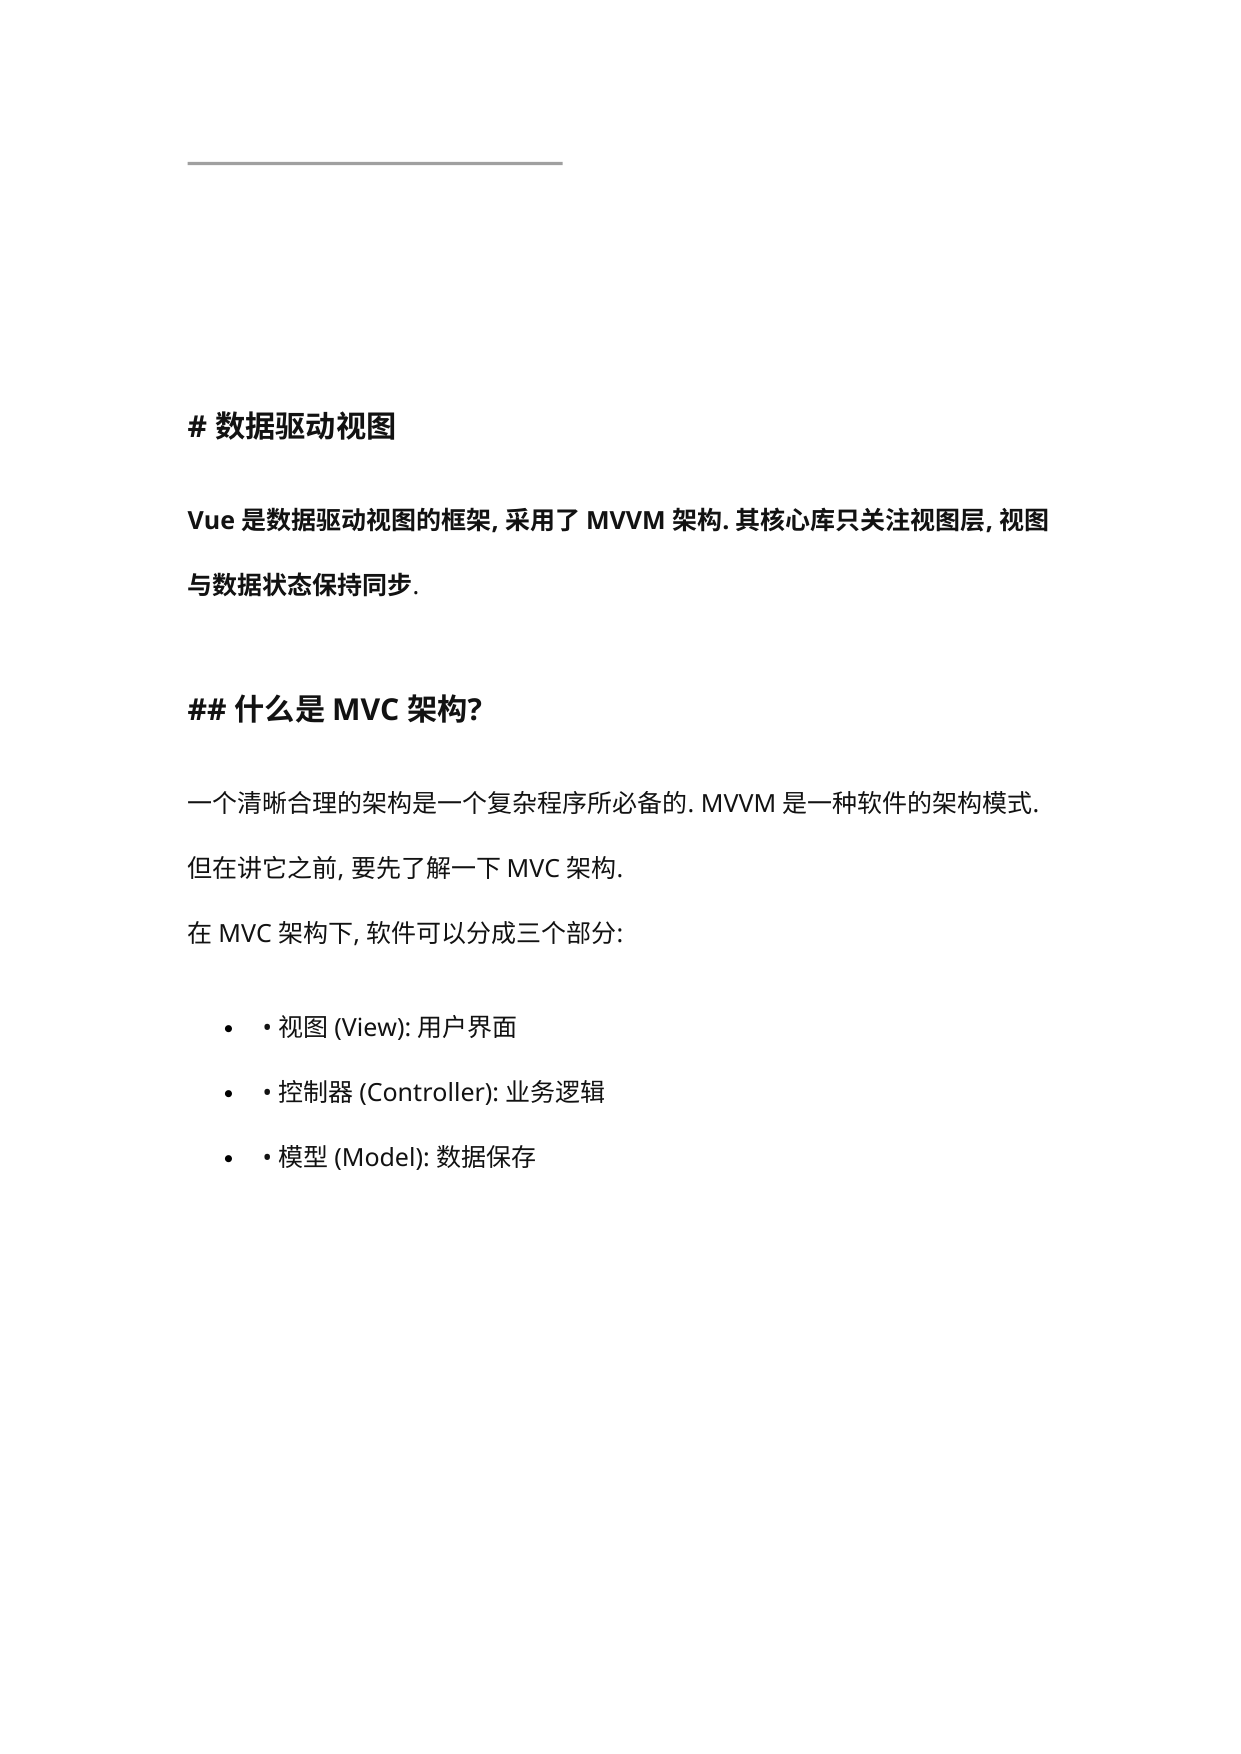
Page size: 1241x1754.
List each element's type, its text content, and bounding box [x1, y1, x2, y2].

text Vue 是数据驱动视图的框架, 采用了 MVVM 架构. 其核心库只关注视图层, 视图与数据状态保持同步. [187, 486, 1053, 616]
list • 控制器 (Controller): 业务逻辑 [225, 1058, 1053, 1123]
list • 模型 (Model): 数据保存 [225, 1123, 1053, 1188]
text 在 MVC 架构下, 软件可以分成三个部分: [187, 899, 1053, 964]
text 一个清晰合理的架构是一个复杂程序所必备的. MVVM 是一种软件的架构模式. 但在讲它之前, 要先了解一下 MVC 架构. [187, 769, 1053, 899]
text # 数据驱动视图 [187, 392, 1053, 457]
text ## 什么是 MVC 架构? [187, 674, 1053, 739]
list • 视图 (View): 用户界面 [225, 993, 1053, 1058]
